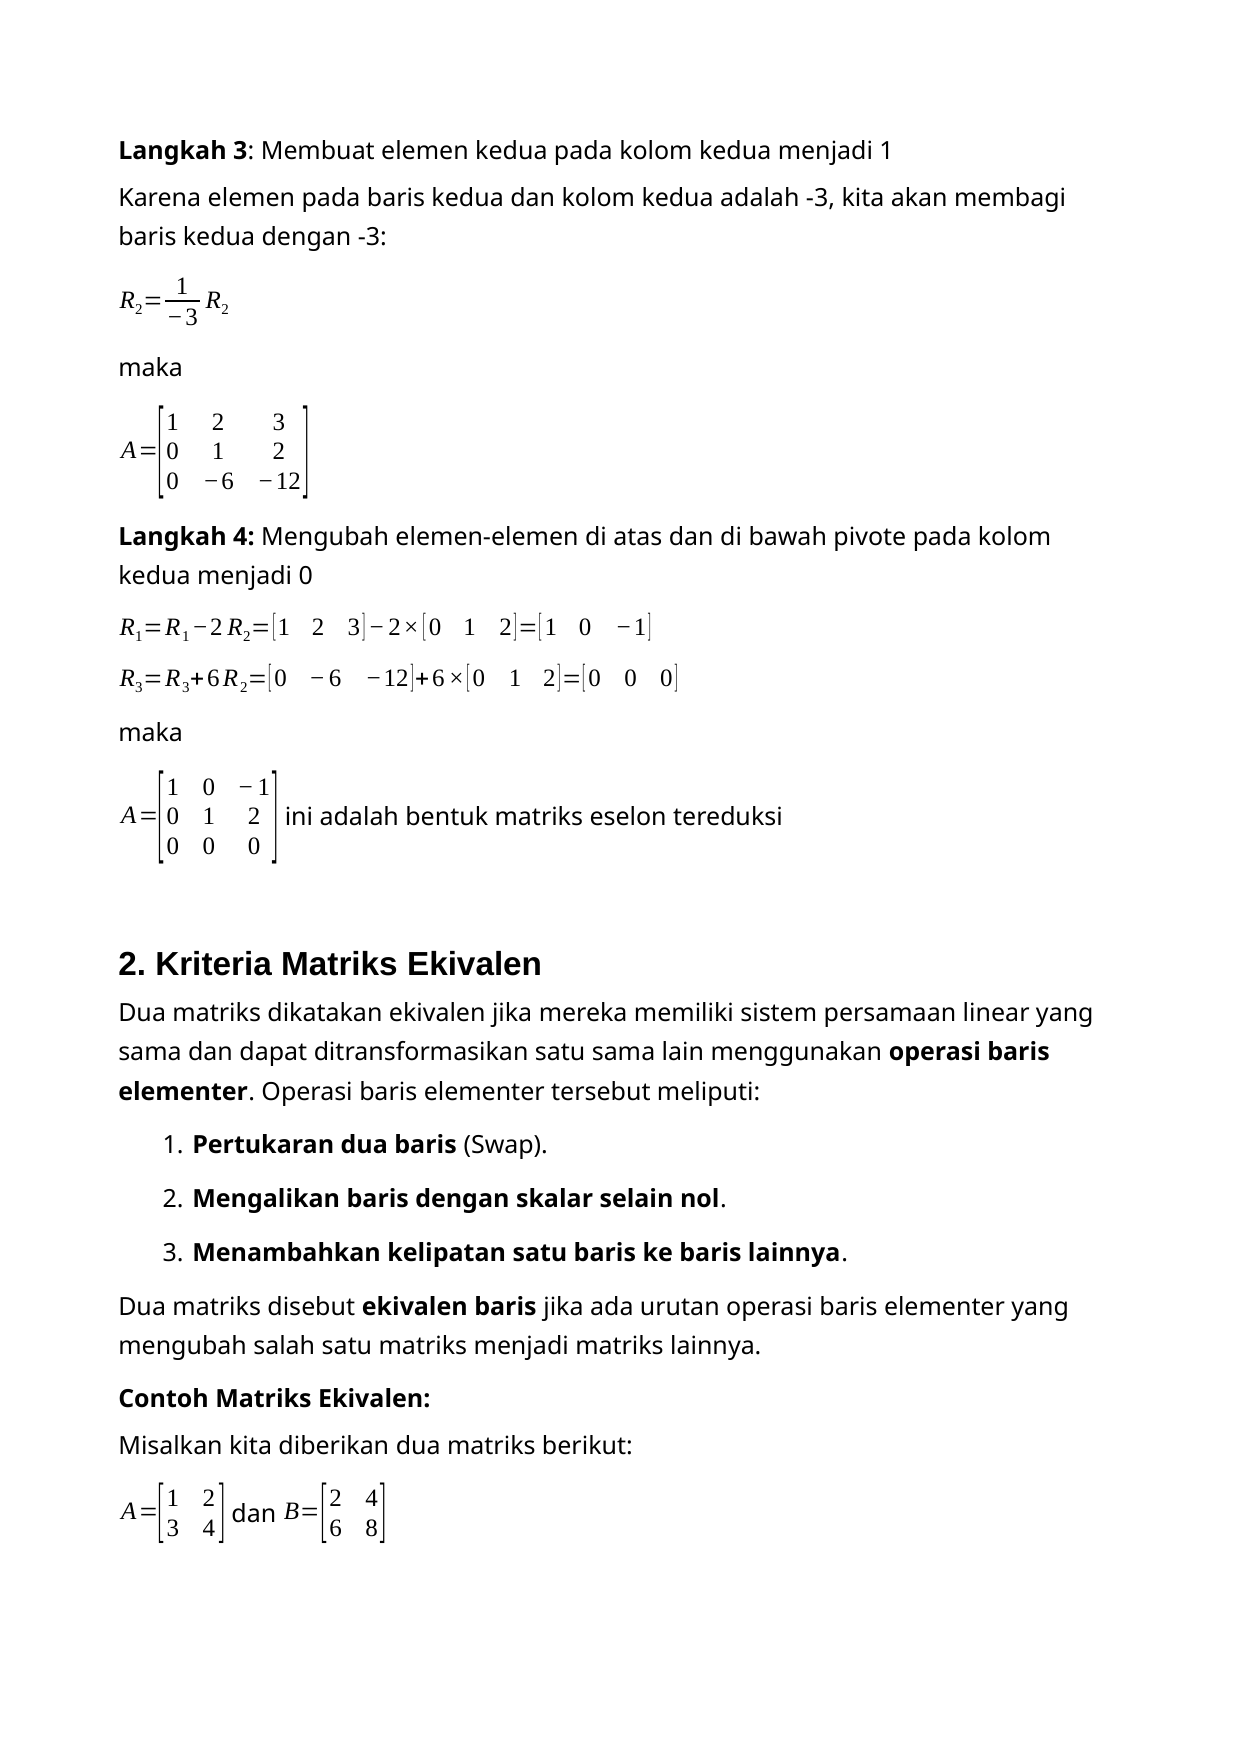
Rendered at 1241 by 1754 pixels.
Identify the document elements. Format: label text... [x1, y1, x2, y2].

text Karena elemen pada baris kedua dan kolom kedua adalah -3, kita akan membagi baris kedua dengan -3: [118, 179, 1122, 252]
text Dua matriks disebut ekivalen baris jika ada urutan operasi baris elementer yang mengubah salah satu matriks menjadi matriks lainnya. [118, 1288, 1122, 1361]
list Mengalikan baris dengan skalar selain nol. [162, 1181, 1122, 1215]
subtitle 2. Kriteria Matriks Ekivalen [118, 944, 1122, 982]
text maka [118, 350, 1122, 384]
text maka [118, 715, 1122, 749]
text Misalkan kita diberikan dua matriks berikut: [118, 1428, 1122, 1462]
list Menambahkan kelipatan satu baris ke baris lainnya. [162, 1234, 1122, 1268]
text dan [118, 1481, 1122, 1545]
text Langkah 4: Mengubah elemen-elemen di atas dan di bawah pivote pada kolom kedua menjadi 0 [118, 518, 1122, 592]
subtitle Contoh Matriks Ekivalen: [118, 1381, 1122, 1415]
text Dua matriks dikatakan ekivalen jika mereka memiliki sistem persamaan linear yang sama dan dapat ditransformasikan satu sama lain menggunakan operasi baris elementer. Operasi baris elementer tersebut meliputi: [118, 995, 1122, 1107]
text ini adalah bentuk matriks eselon tereduksi [118, 768, 1122, 864]
subtitle Langkah 3: Membuat elemen kedua pada kolom kedua menjadi 1 [118, 133, 1122, 167]
list Pertukaran dua baris (Swap). [162, 1127, 1122, 1161]
